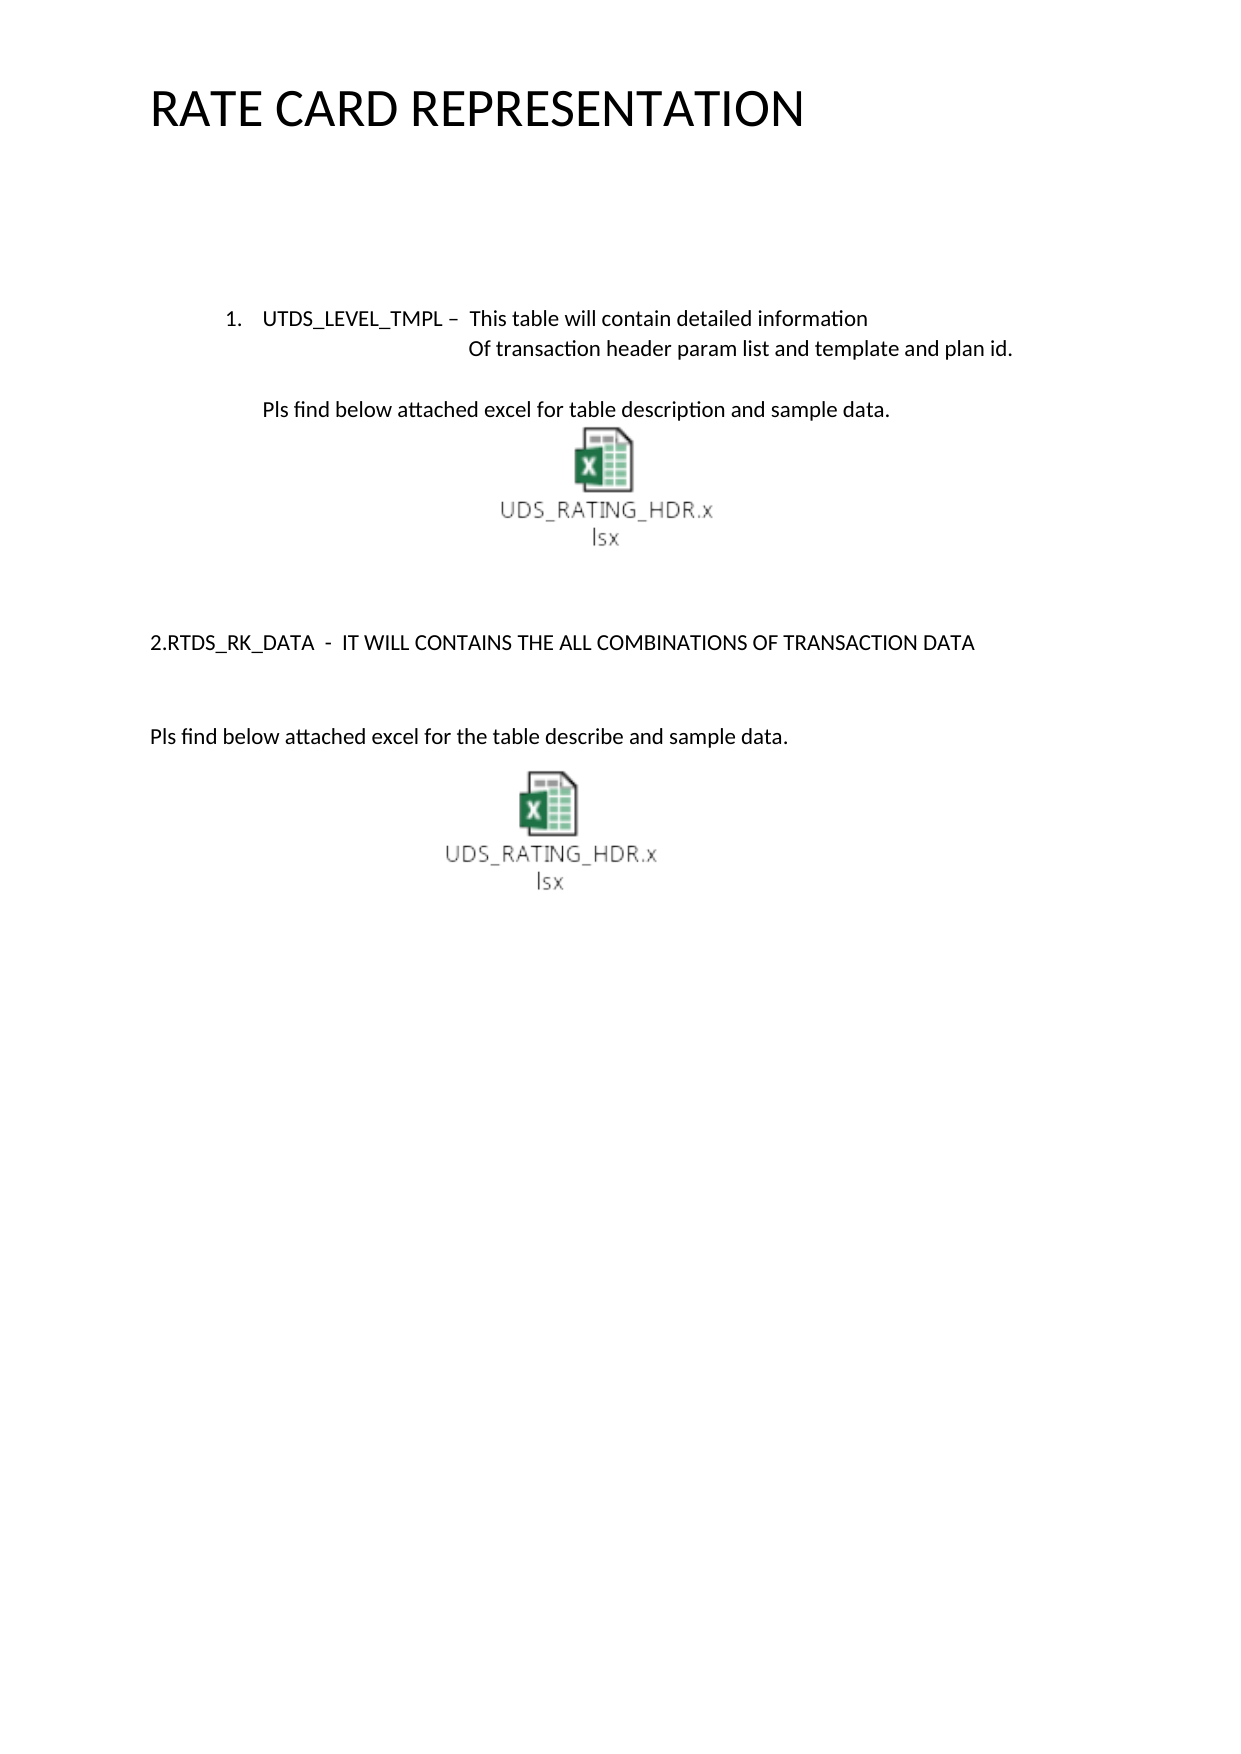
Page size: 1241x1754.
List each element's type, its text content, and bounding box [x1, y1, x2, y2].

list Pls find below attached excel for table description and sample data. [262, 395, 1090, 423]
text Pls find below attached excel for the table describe and sample data. [150, 722, 1090, 750]
list Of transaction header param list and template and plan id. [262, 334, 1090, 362]
list UTDS_LEVEL_TMPL – This table will contain detailed information [225, 304, 1090, 332]
text 2.RTDS_RK_DATA - IT WILL CONTAINS THE ALL COMBINATIONS OF TRANSACTION DATA [150, 628, 1090, 656]
